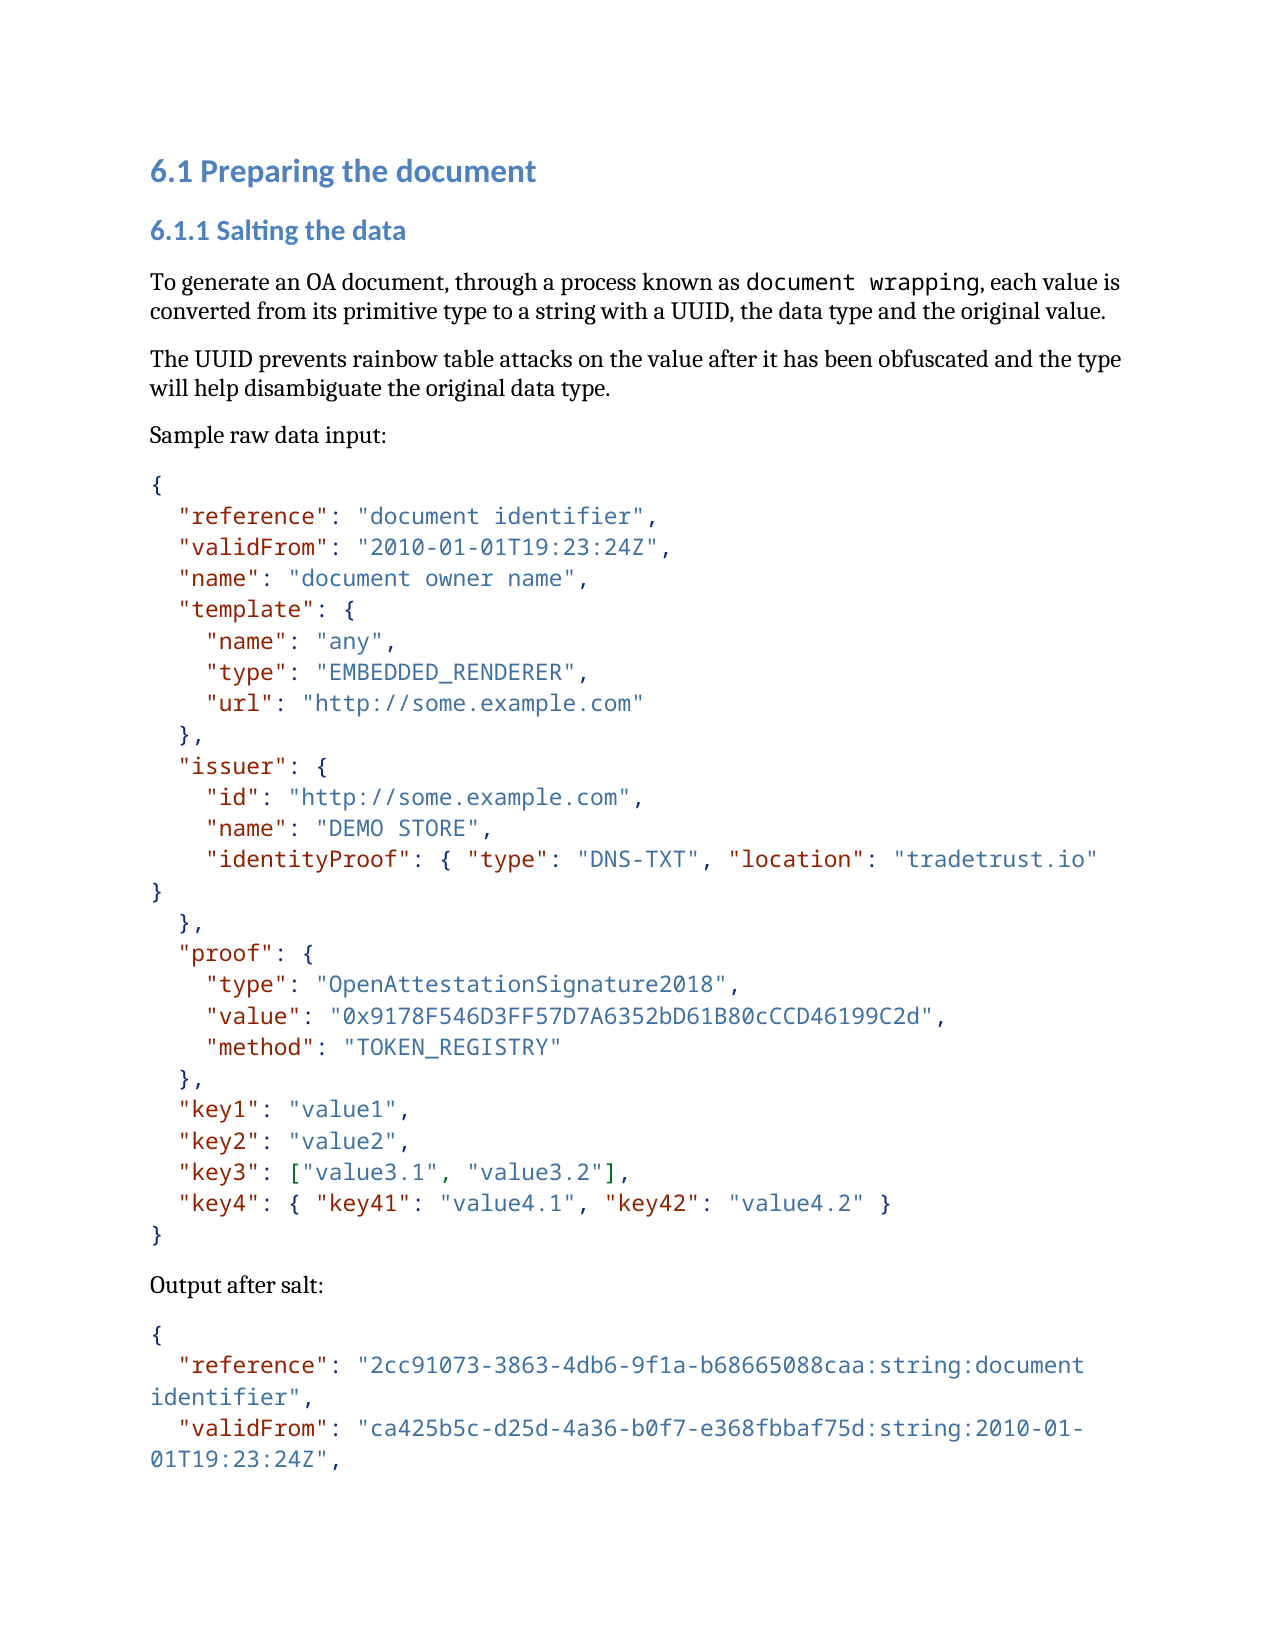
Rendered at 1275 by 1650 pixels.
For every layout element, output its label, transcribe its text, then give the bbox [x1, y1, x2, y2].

subtitle 6.1.1 Salting the data [150, 212, 1125, 247]
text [150, 1318, 1125, 1474]
text Sample raw data input: [150, 421, 1125, 450]
text The UUID prevents rainbow table attacks on the value after it has been obfuscated and the type will help disambiguate the original data type. [150, 345, 1125, 402]
text To generate an OA document, through a process known as document wrapping, each value is converted from its primitive type to a string with a UUID, the data type and the original value. [150, 266, 1125, 326]
subtitle 6.1 Preparing the document [150, 150, 1125, 191]
text { "reference": "document identifier", "validFrom": "2010-01-01T19:23:24Z", "name": "document owner name", "template": { "name": "any", "type": "EMBEDDED_RENDERER", "url": "http://some.example.com" }, "issuer": { "id": "http://some.example.com", "name": "DEMO STORE", "identityProof": { "type": "DNS-TXT", "location": "tradetrust.io" } }, "proof": { "type": "OpenAttestationSignature2018", "value": "0x9178F546D3FF57D7A6352bD61B80cCCD46199C2d", "method": "TOKEN_REGISTRY" }, "key1": "value1", "key2": "value2", "key3": ["value3.1", "value3.2"], "key4": { "key41": "value4.1", "key42": "value4.2" } } [150, 468, 1125, 1250]
text Output after salt: [150, 1271, 1125, 1299]
